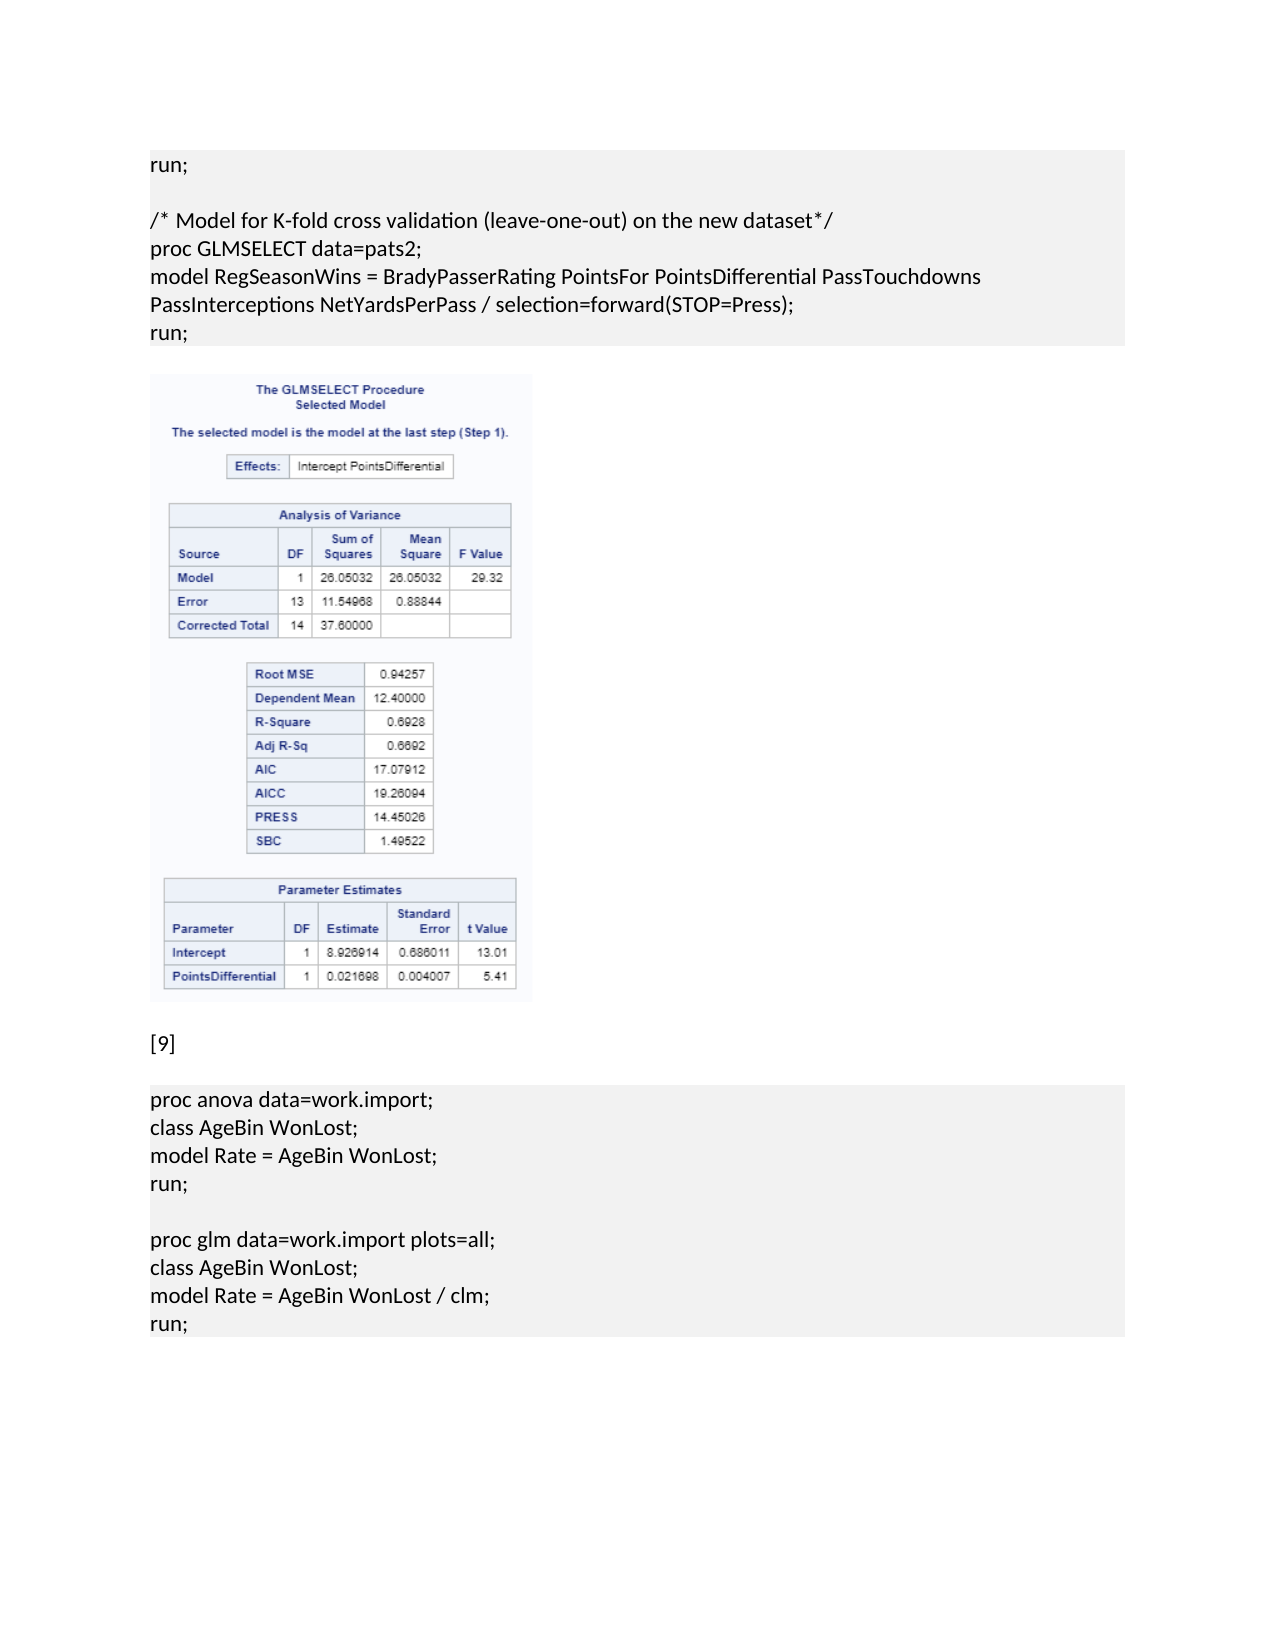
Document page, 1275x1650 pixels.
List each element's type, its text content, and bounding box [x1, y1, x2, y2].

text model Rate = AgeBin WonLost / clm; [150, 1281, 1125, 1309]
text class AgeBin WonLost; [150, 1253, 1125, 1281]
text model Rate = AgeBin WonLost; [150, 1141, 1125, 1169]
text run; [150, 318, 1125, 346]
text run; [150, 150, 1125, 178]
text proc GLMSELECT data=pats2; [150, 234, 1125, 262]
text [9] [150, 1029, 1125, 1057]
text proc glm data=work.import plots=all; [150, 1225, 1125, 1253]
text proc anova data=work.import; [150, 1085, 1125, 1113]
text class AgeBin WonLost; [150, 1113, 1125, 1141]
text model RegSeasonWins = BradyPasserRating PointsFor PointsDifferential PassTouchdowns PassInterceptions NetYardsPerPass / selection=forward(STOP=Press); [150, 262, 1125, 318]
text run; [150, 1169, 1125, 1197]
text run; [150, 1309, 1125, 1337]
picture [150, 374, 533, 1002]
text /* Model for K-fold cross validation (leave-one-out) on the new dataset*/ [150, 206, 1125, 234]
